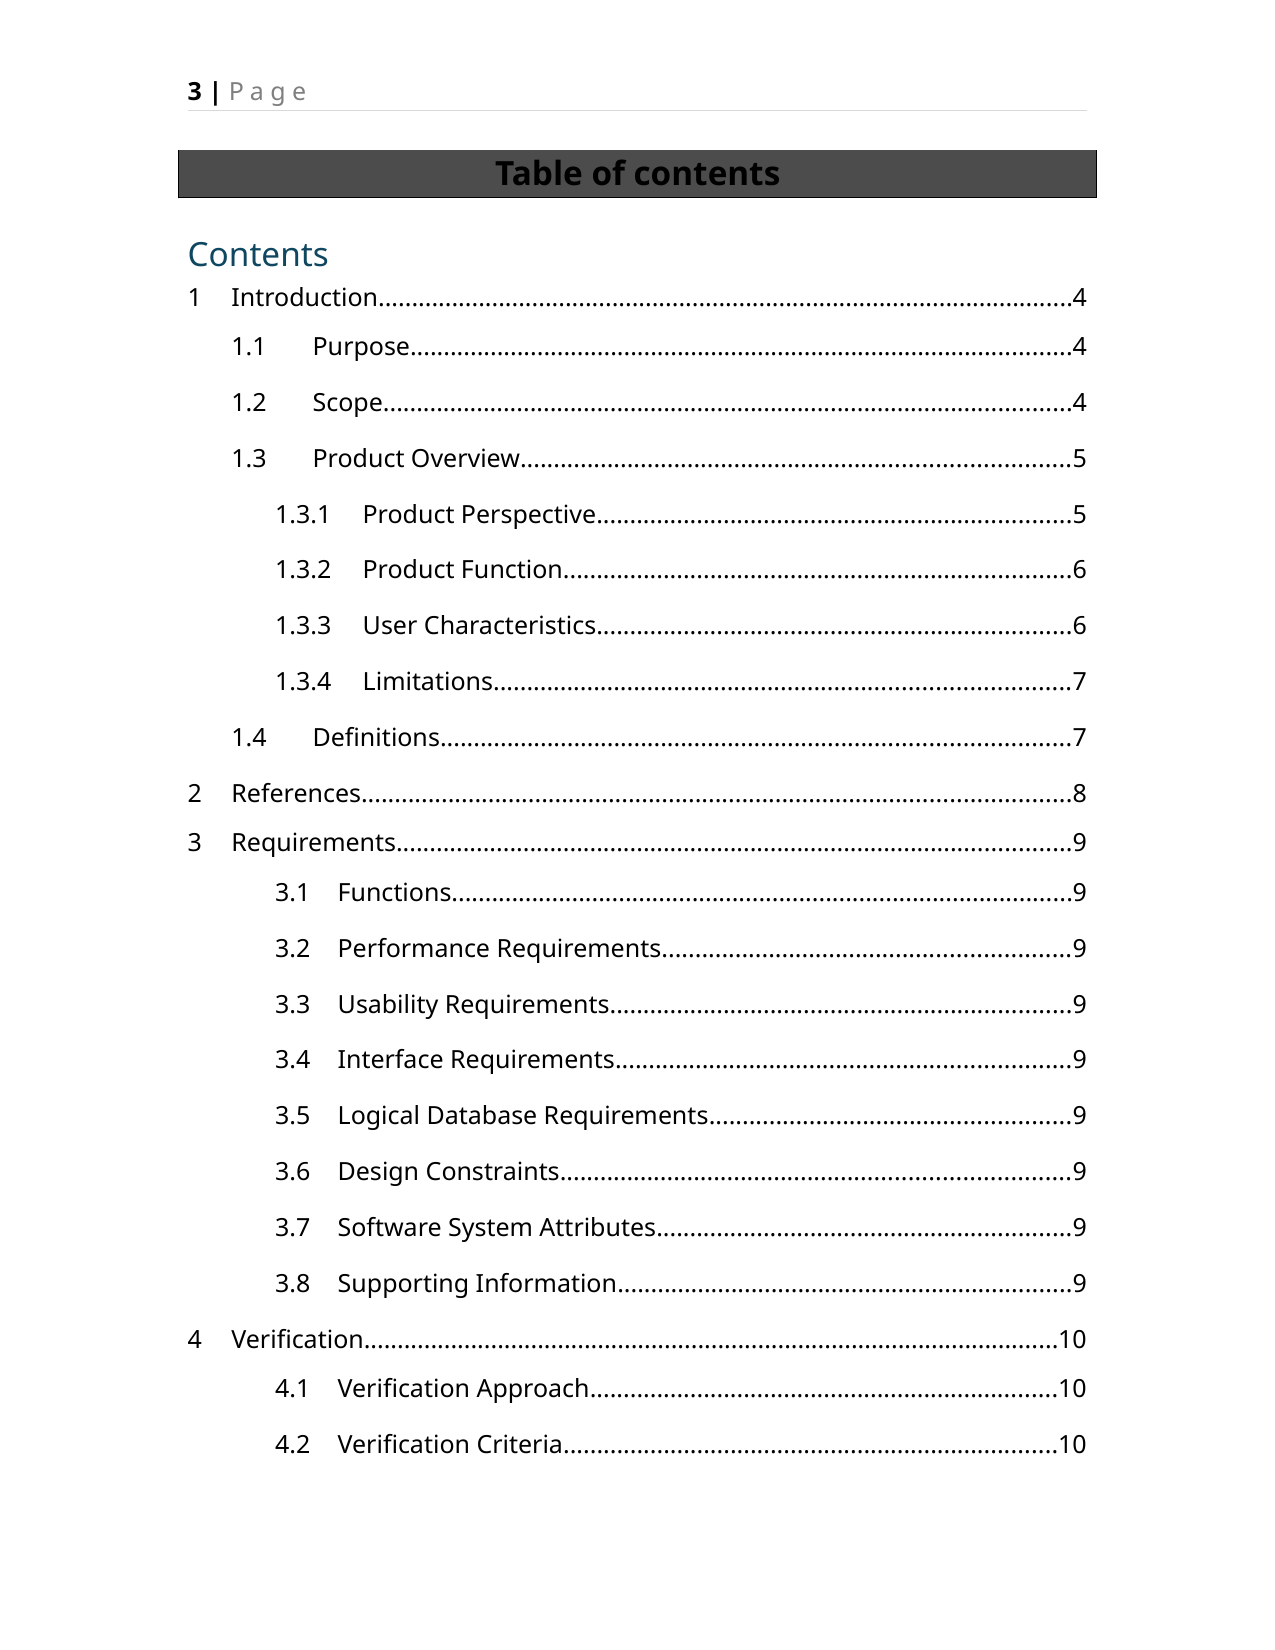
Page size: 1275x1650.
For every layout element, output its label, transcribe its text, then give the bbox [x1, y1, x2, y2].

text 3.5 Logical Database Requirements 9 [275, 1098, 1087, 1132]
text 4 Verification 10 [187, 1321, 1087, 1355]
text 3.3 Usability Requirements 9 [275, 986, 1087, 1020]
text 1.3.3 User Characteristics 6 [275, 608, 1087, 642]
text 1.3.4 Limitations 7 [275, 664, 1087, 698]
text 1.3 Product Overview 5 [231, 441, 1087, 474]
text 1.3.1 Product Perspective 5 [275, 496, 1087, 530]
text 1.1 Purpose 4 [231, 329, 1087, 363]
text 2 References 8 [187, 776, 1087, 809]
text 3.6 Design Constraints 9 [275, 1154, 1087, 1188]
text 3.4 Interface Requirements 9 [275, 1042, 1087, 1076]
text 1.2 Scope 4 [231, 385, 1087, 419]
text 3.2 Performance Requirements 9 [275, 931, 1087, 964]
text 1 Introduction 4 [187, 279, 1087, 313]
text 1.3.2 Product Function 6 [275, 552, 1087, 586]
text 3.8 Supporting Information 9 [275, 1266, 1087, 1299]
text 4.2 Verification Criteria 10 [275, 1427, 1087, 1461]
text 4.1 Verification Approach 10 [275, 1371, 1087, 1405]
text 3.1 Functions 9 [275, 875, 1087, 909]
text Table of contents [179, 150, 1096, 197]
subtitle Contents [187, 230, 1087, 276]
text 3 Requirements 9 [187, 825, 1087, 859]
text 3.7 Software System Attributes 9 [275, 1210, 1087, 1244]
text 1.4 Definitions 7 [231, 720, 1087, 754]
